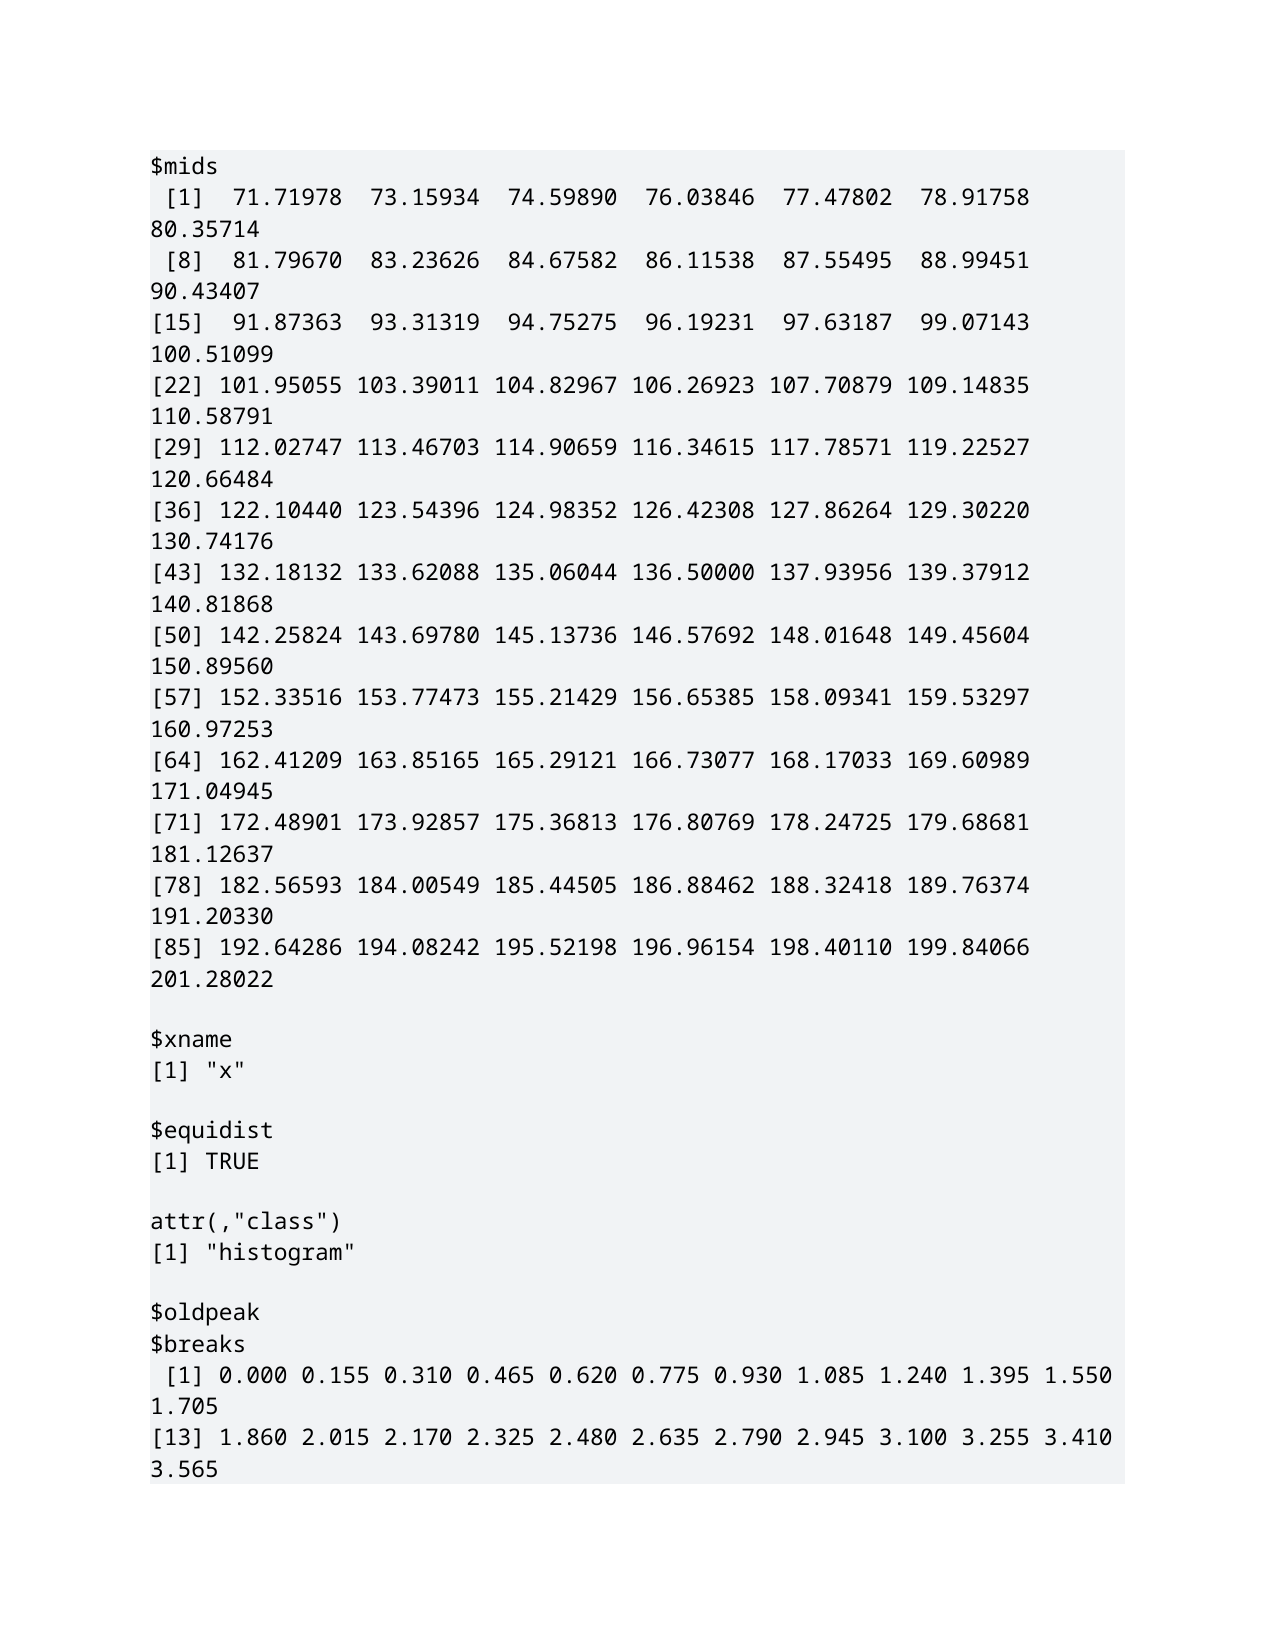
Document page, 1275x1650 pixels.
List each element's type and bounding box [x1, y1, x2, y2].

text [150, 150, 1125, 1484]
